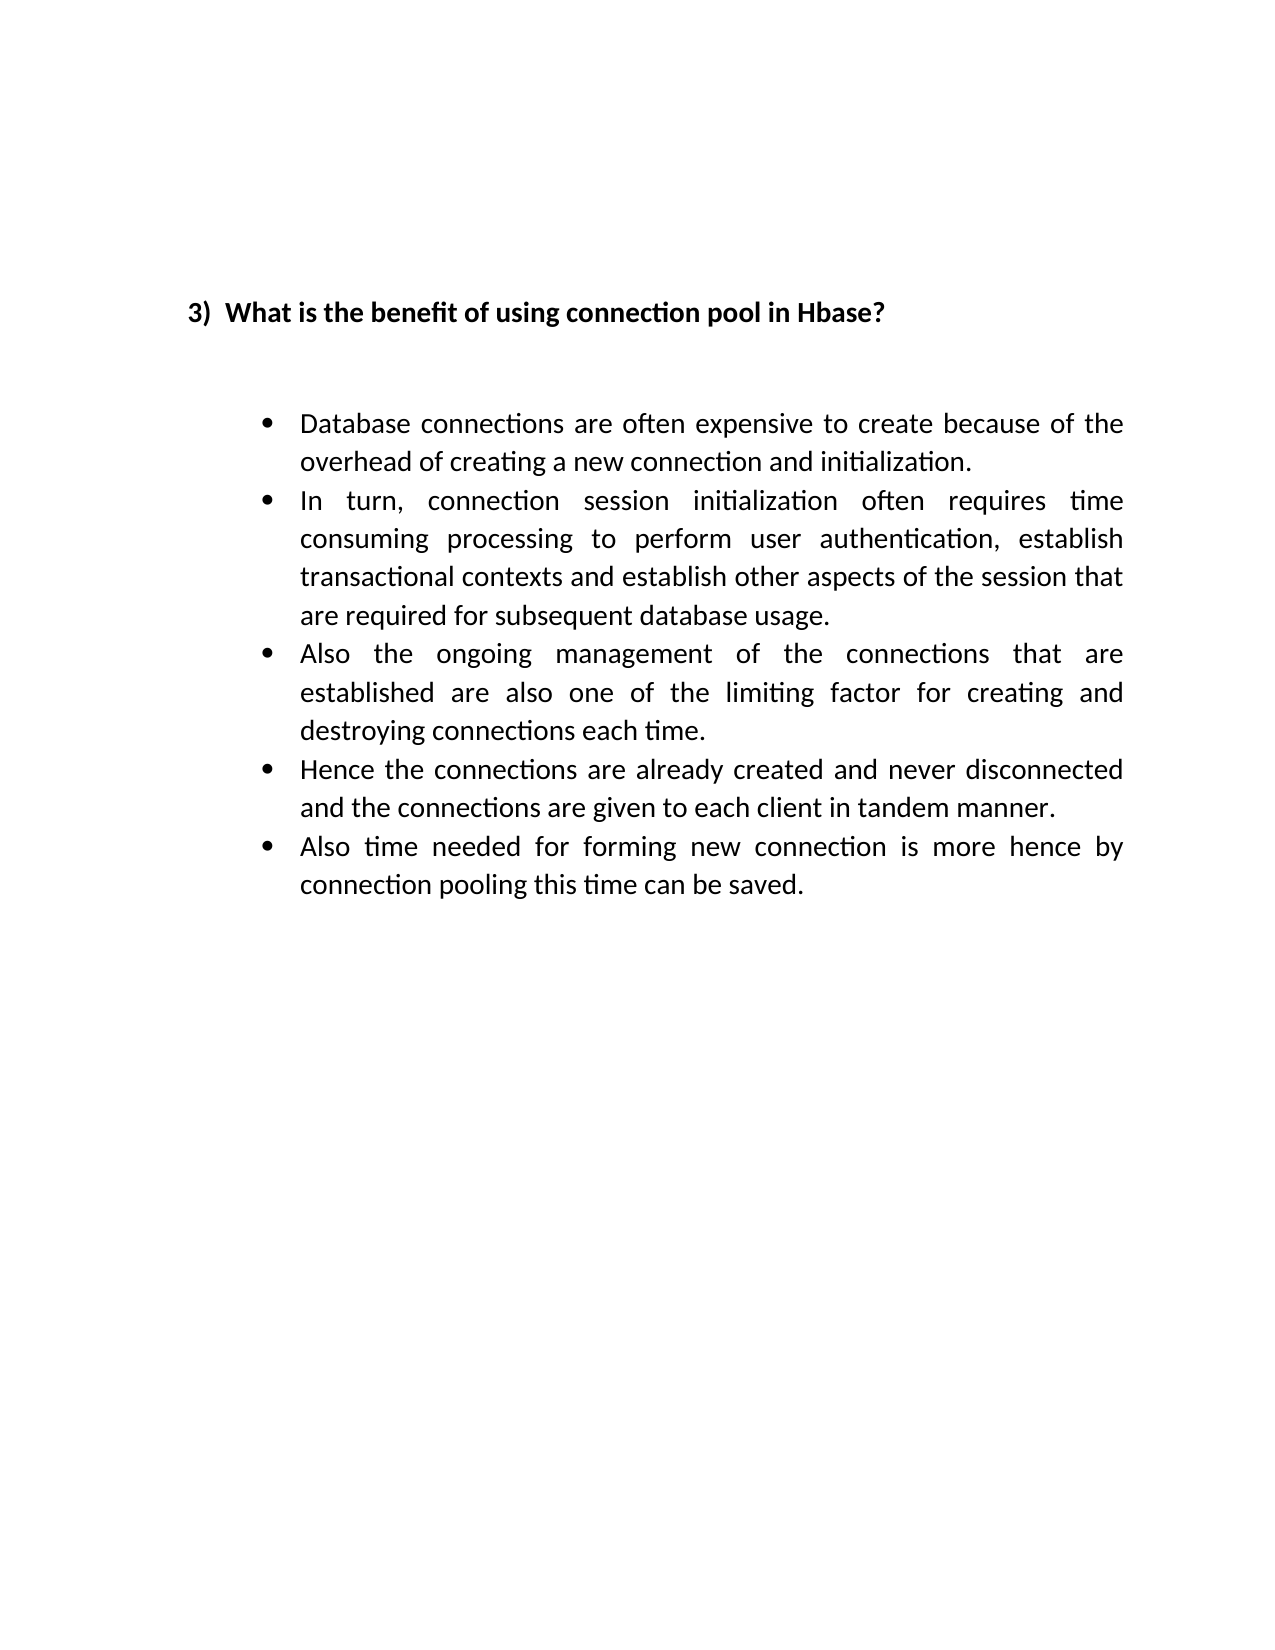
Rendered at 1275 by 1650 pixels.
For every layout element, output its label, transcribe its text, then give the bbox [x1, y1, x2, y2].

list Database connections are often expensive to create because of the overhead of creating a new connection and initialization. [262, 405, 1125, 479]
list Also time needed for forming new connection is more hence by connection pooling this time can be saved. [262, 828, 1125, 902]
list What is the benefit of using connection pool in Hbase? [187, 294, 1125, 330]
list In turn, connection session initialization often requires time consuming processing to perform user authentication, establish transactional contexts and establish other aspects of the session that are required for subsequent database usage. [262, 482, 1125, 633]
list Hence the connections are already created and never disconnected and the connections are given to each client in tandem manner. [262, 751, 1125, 825]
list Also the ongoing management of the connections that are established are also one of the limiting factor for creating and destroying connections each time. [262, 635, 1125, 748]
